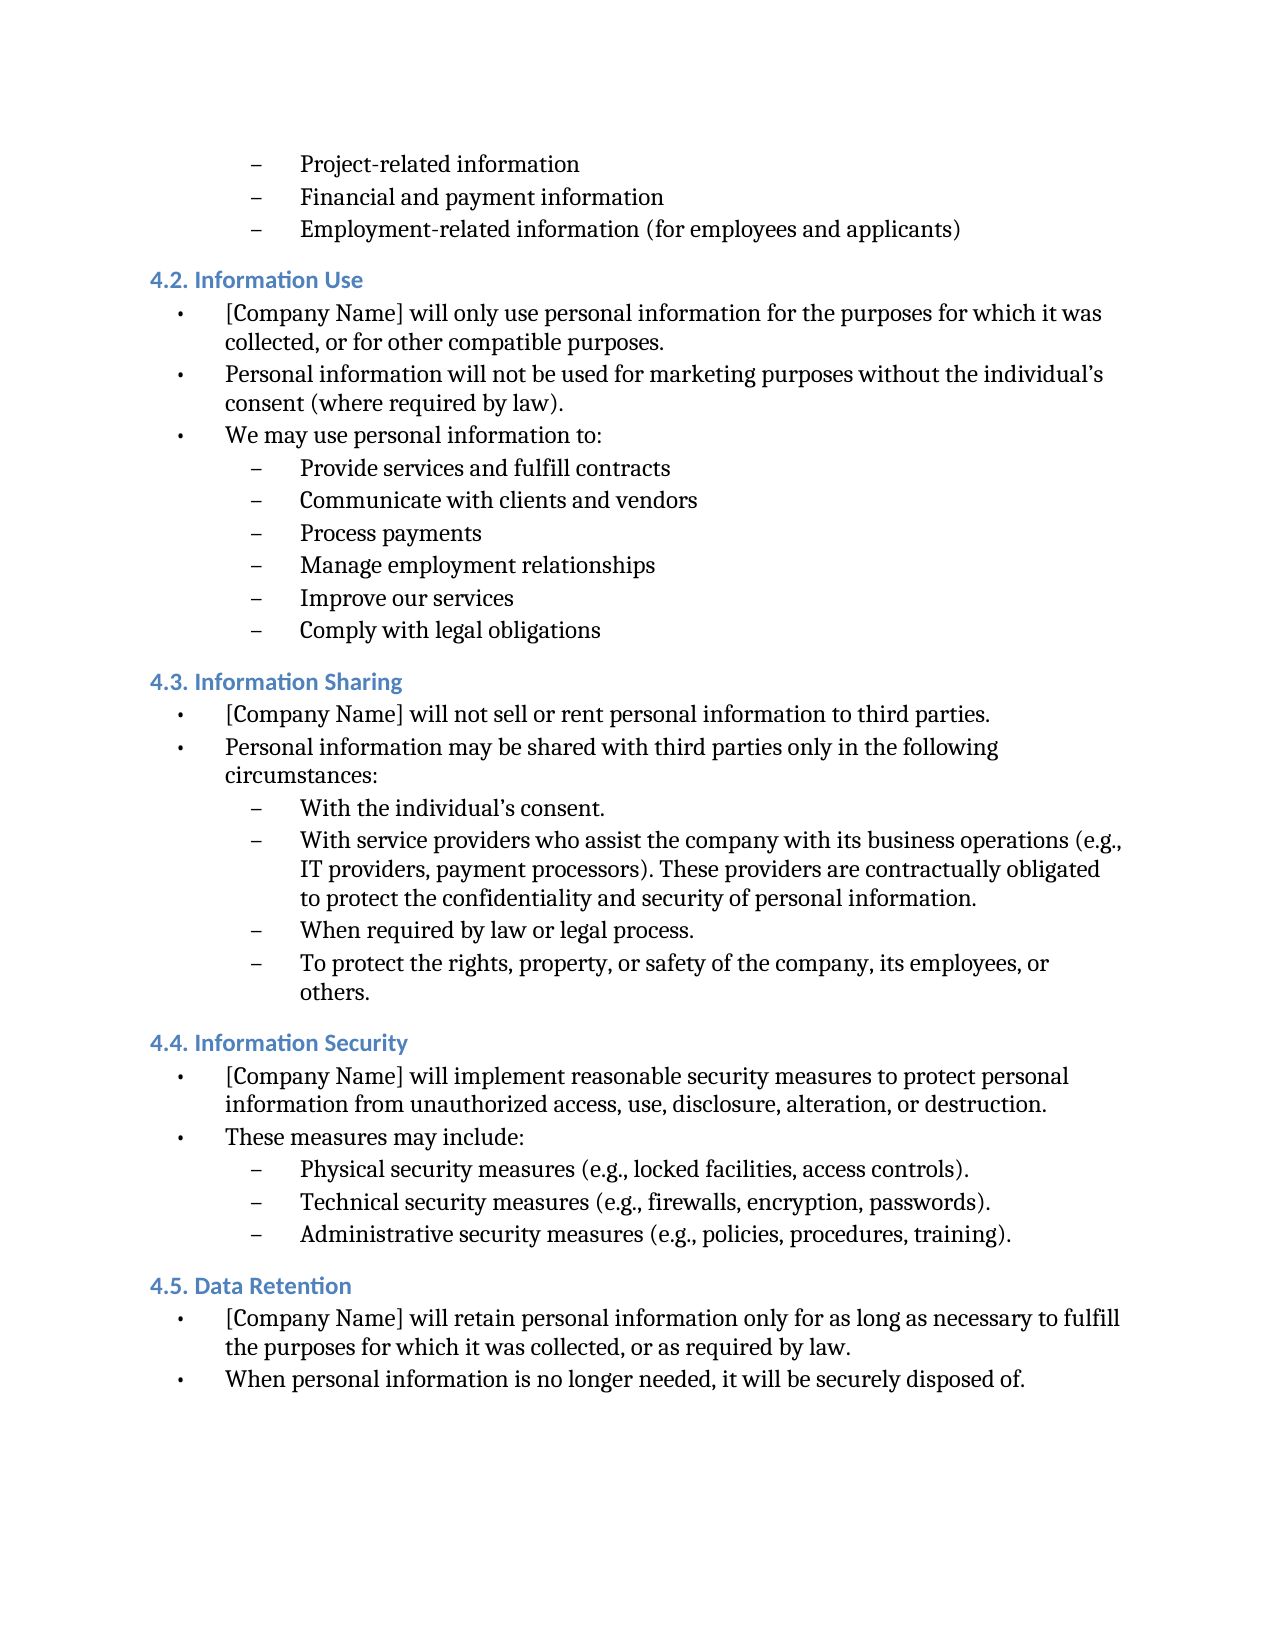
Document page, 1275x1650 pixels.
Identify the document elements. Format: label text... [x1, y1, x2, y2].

subtitle 4.5. Data Retention [150, 1270, 1125, 1300]
subtitle 4.2. Information Use [150, 264, 1125, 295]
list Manage employment relationships [250, 551, 1125, 580]
list [Company Name] will retain personal information only for as long as necessary to fulfill the purposes for which it was collected, or as required by law. [175, 1304, 1125, 1362]
list Technical security measures (e.g., firewalls, encryption, passwords). [250, 1188, 1125, 1217]
list These measures may include: [175, 1123, 1125, 1152]
list Project-related information [250, 150, 1125, 179]
list Provide services and fulfill contracts [250, 454, 1125, 483]
list Administrative security measures (e.g., policies, procedures, training). [250, 1220, 1125, 1249]
subtitle 4.3. Information Sharing [150, 666, 1125, 696]
list [Company Name] will implement reasonable security measures to protect personal information from unauthorized access, use, disclosure, alteration, or destruction. [175, 1062, 1125, 1119]
subtitle 4.4. Information Security [150, 1027, 1125, 1058]
list With the individual’s consent. [250, 794, 1125, 823]
list We may use personal information to: [175, 421, 1125, 450]
list When required by law or legal process. [250, 916, 1125, 945]
list Process payments [250, 519, 1125, 548]
list With service providers who assist the company with its business operations (e.g., IT providers, payment processors). These providers are contractually obligated to protect the confidentiality and security of personal information. [250, 826, 1125, 913]
list Financial and payment information [250, 182, 1125, 211]
list Improve our services [250, 584, 1125, 613]
list [Company Name] will not sell or rent personal information to third parties. [175, 700, 1125, 729]
list Comply with legal obligations [250, 616, 1125, 645]
list Personal information may be shared with third parties only in the following circumstances: [175, 733, 1125, 790]
list To protect the rights, property, or safety of the company, its employees, or others. [250, 949, 1125, 1006]
list Personal information will not be used for marketing purposes without the individual’s consent (where required by law). [175, 360, 1125, 418]
list [Company Name] will only use personal information for the purposes for which it was collected, or for other compatible purposes. [175, 299, 1125, 356]
list Communicate with clients and vendors [250, 486, 1125, 515]
list When personal information is no longer needed, it will be securely disposed of. [175, 1365, 1125, 1394]
list Employment-related information (for employees and applicants) [250, 215, 1125, 244]
list Physical security measures (e.g., locked facilities, access controls). [250, 1155, 1125, 1184]
